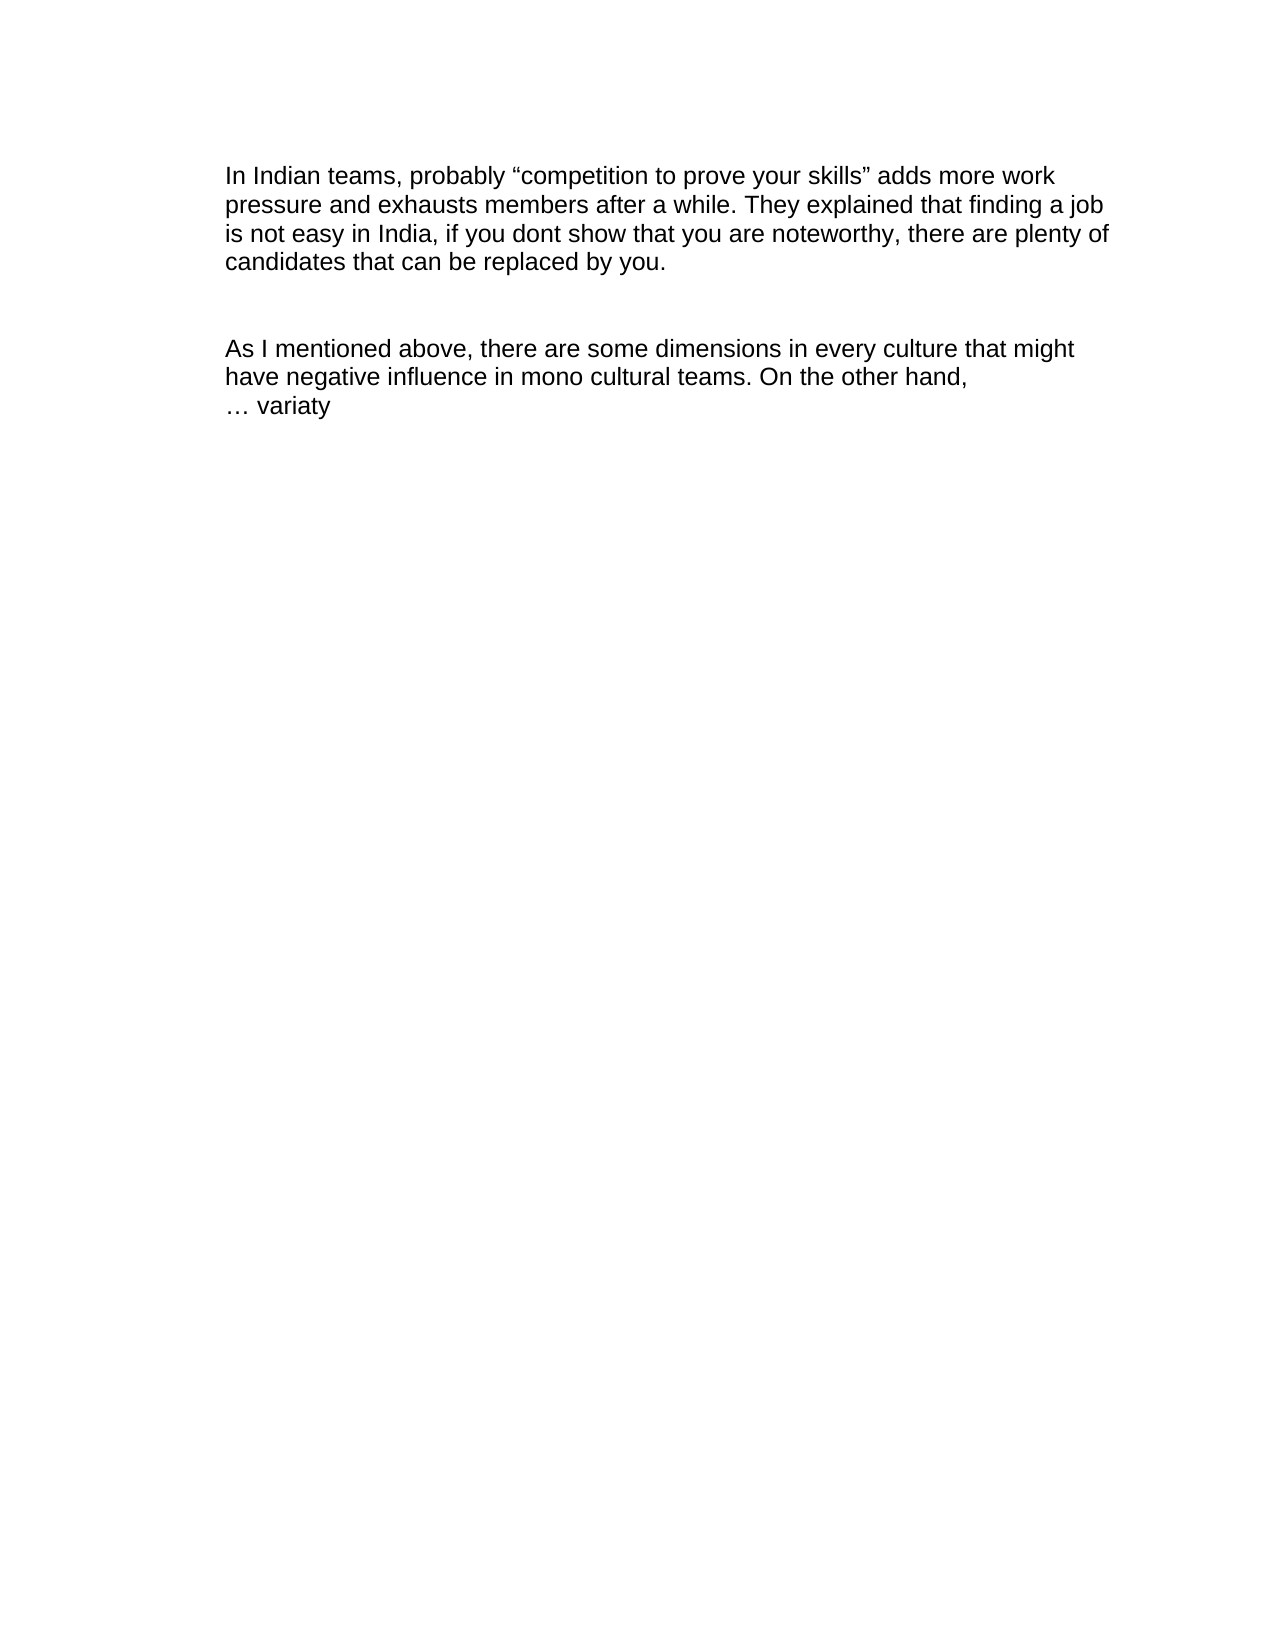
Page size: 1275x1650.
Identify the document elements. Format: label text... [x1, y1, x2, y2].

text As I mentioned above, there are some dimensions in every culture that might have negative influence in mono cultural teams. On the other hand, [225, 333, 1125, 391]
text In Indian teams, probably “competition to prove your skills” adds more work pressure and exhausts members after a while. They explained that finding a job is not easy in India, if you dont show that you are noteworthy, there are plenty of candidates that can be replaced by you. [225, 161, 1125, 276]
text … variaty [225, 391, 1125, 420]
